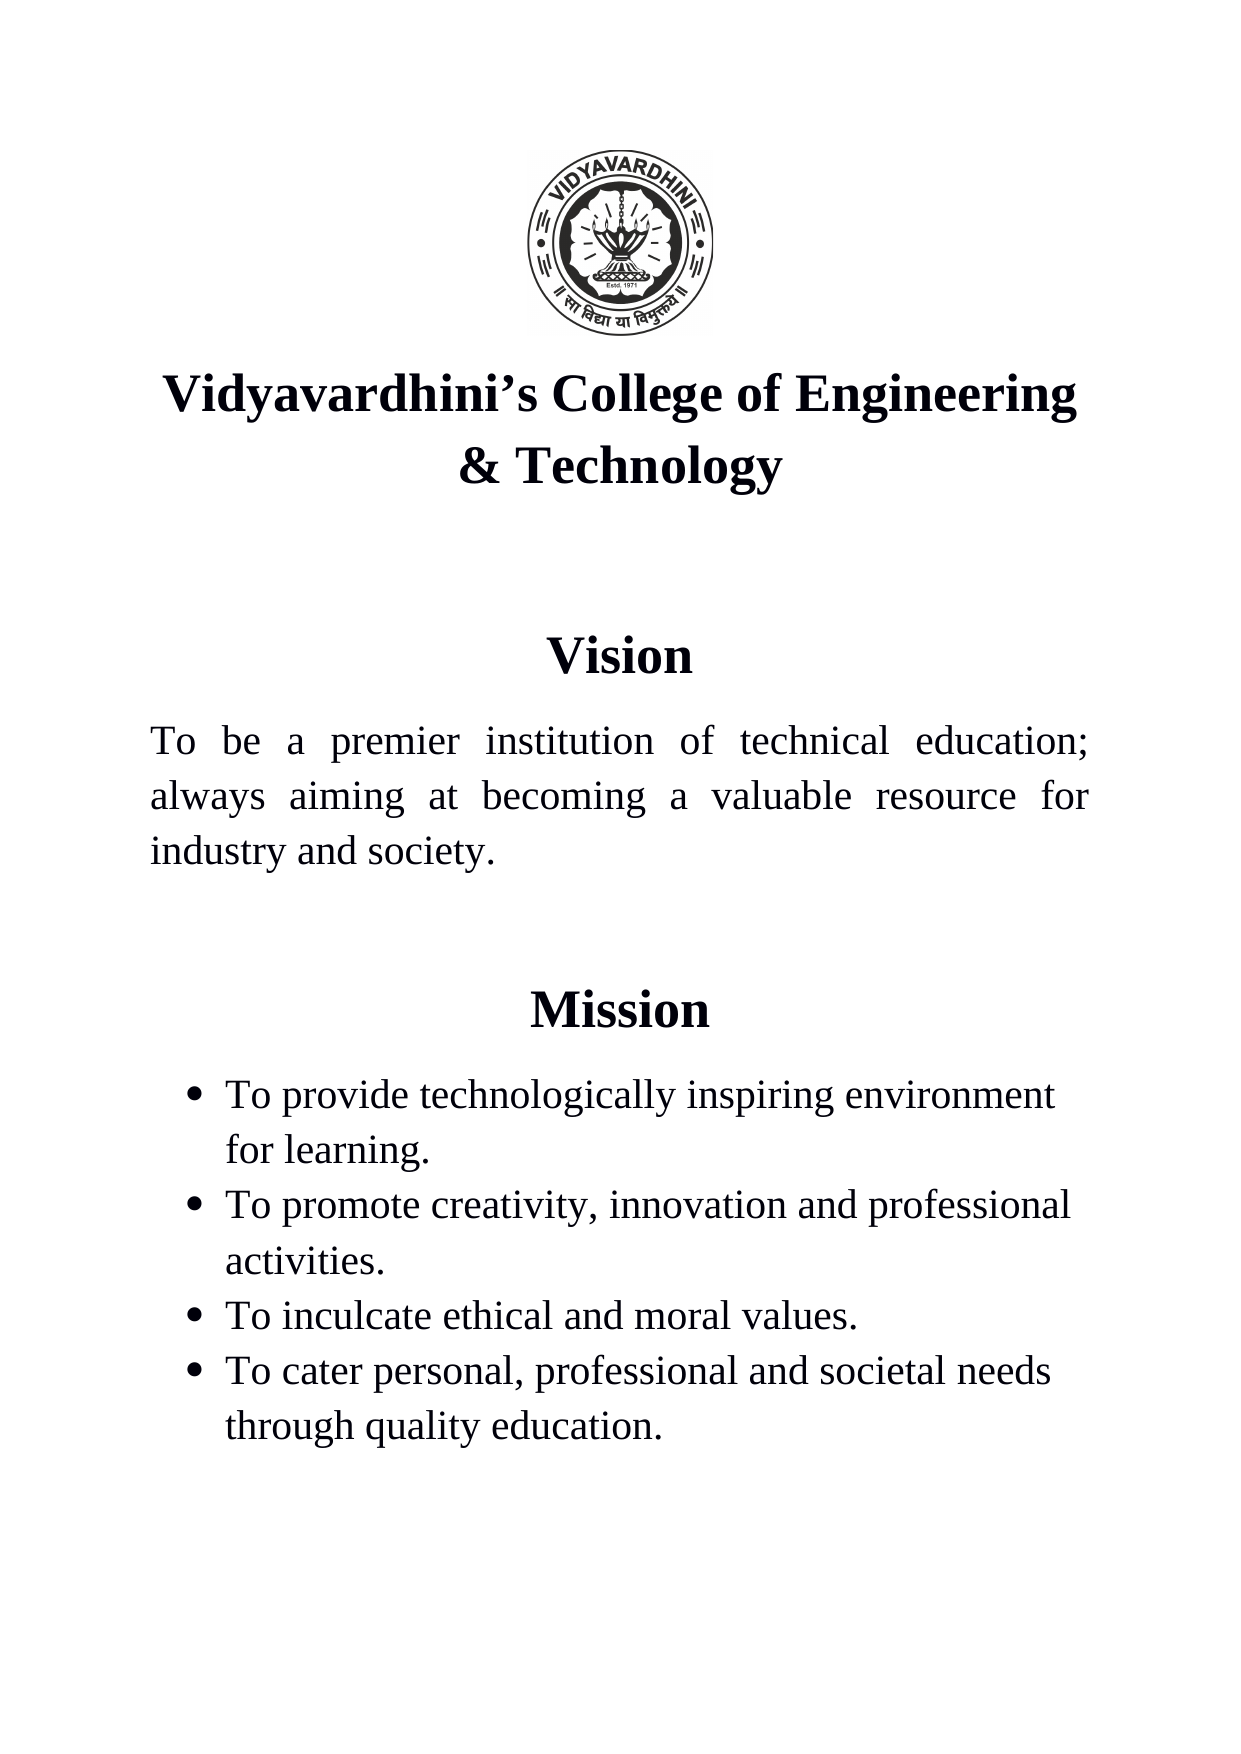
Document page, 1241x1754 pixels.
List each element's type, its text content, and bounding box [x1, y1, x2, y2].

text To be a premier institution of technical education; always aiming at becoming a valuable resource for industry and society. [150, 715, 1090, 873]
text Vision [150, 623, 1090, 685]
text Mission [150, 977, 1090, 1039]
list To cater personal, professional and societal needs through quality education. [187, 1346, 1090, 1449]
picture [527, 150, 714, 336]
list To promote creativity, innovation and professional activities. [187, 1180, 1090, 1283]
list To provide technologically inspiring environment for learning. [187, 1070, 1090, 1173]
list To inculcate ethical and moral values. [187, 1290, 1090, 1338]
text Vidyavardhini’s College of Engineering & Technology [150, 361, 1090, 495]
